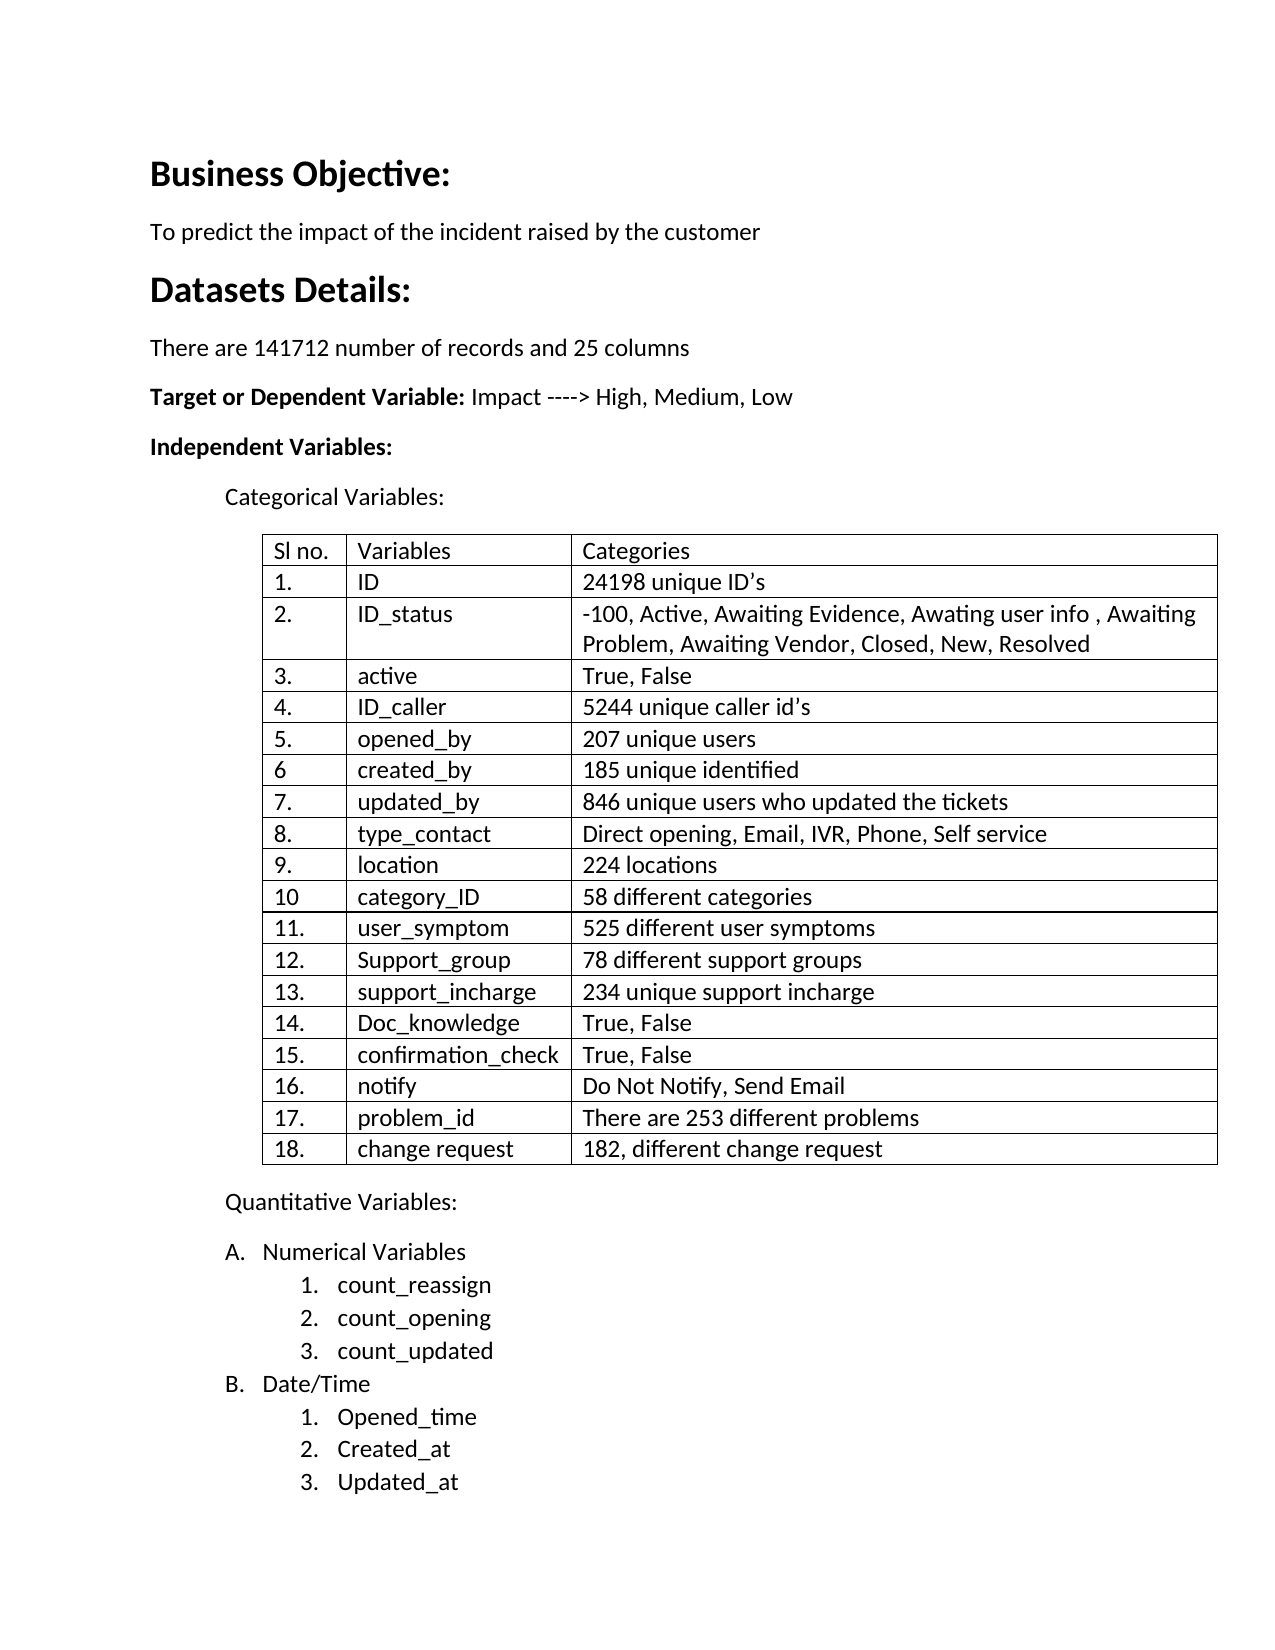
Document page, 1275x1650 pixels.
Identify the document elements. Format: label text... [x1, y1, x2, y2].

list Date/Time [225, 1368, 1125, 1398]
table_cell 9. [263, 849, 346, 880]
table_cell True, False [572, 660, 1217, 691]
table_cell ID [347, 566, 571, 597]
table_cell 6 [263, 755, 346, 785]
table_cell -100, Active, Awaiting Evidence, Awating user info , Awaiting Problem, Awaiting Vendor, Closed, New, Resolved [572, 598, 1217, 659]
table_cell Doc_knowledge [347, 1007, 571, 1038]
table_cell user_symptom [347, 913, 571, 943]
table_cell 5. [263, 723, 346, 754]
table_cell 8. [263, 818, 346, 848]
text To predict the impact of the incident raised by the customer [150, 216, 1125, 247]
table_cell 12. [263, 944, 346, 974]
table_cell 846 unique users who updated the tickets [572, 786, 1217, 817]
table_cell 4. [263, 692, 346, 722]
text Target or Dependent Variable: Impact ----> High, Medium, Low [150, 381, 1125, 412]
text Quantitative Variables: [150, 1186, 1125, 1217]
table_cell 182, different change request [572, 1134, 1217, 1164]
table_cell True, False [572, 1039, 1217, 1069]
table_cell active [347, 660, 571, 691]
table_cell 3. [263, 660, 346, 691]
text Categorical Variables: [150, 481, 1125, 511]
table_cell 207 unique users [572, 723, 1217, 754]
table_cell 14. [263, 1007, 346, 1038]
text Datasets Details: [150, 266, 1125, 312]
table_cell 58 different categories [572, 881, 1217, 911]
table_cell created_by [347, 755, 571, 785]
table_cell 13. [263, 976, 346, 1006]
table_cell 7. [263, 786, 346, 817]
table_cell 185 unique identified [572, 755, 1217, 785]
table_cell type_contact [347, 818, 571, 848]
text There are 141712 number of records and 25 columns [150, 332, 1125, 362]
table_cell 525 different user symptoms [572, 913, 1217, 943]
text Independent Variables: [150, 431, 1125, 462]
table_cell change request [347, 1134, 571, 1164]
table_cell True, False [572, 1007, 1217, 1038]
table_cell notify [347, 1070, 571, 1101]
table_cell 78 different support groups [572, 944, 1217, 974]
list Created_at [300, 1433, 1125, 1464]
table_cell There are 253 different problems [572, 1102, 1217, 1132]
list count_reassign [300, 1269, 1125, 1299]
table_cell updated_by [347, 786, 571, 817]
table_cell opened_by [347, 723, 571, 754]
list count_opening [300, 1302, 1125, 1332]
table_cell category_ID [347, 881, 571, 911]
list Updated_at [300, 1466, 1125, 1497]
table_cell location [347, 849, 571, 880]
list count_updated [300, 1335, 1125, 1365]
table_cell Do Not Notify, Send Email [572, 1070, 1217, 1101]
table_cell 17. [263, 1102, 346, 1132]
table_cell problem_id [347, 1102, 571, 1132]
table_cell 16. [263, 1070, 346, 1101]
table_cell 10 [263, 881, 346, 911]
table_cell support_incharge [347, 976, 571, 1006]
table_header Sl no. [263, 535, 346, 565]
table_cell Direct opening, Email, IVR, Phone, Self service [572, 818, 1217, 848]
table_cell 234 unique support incharge [572, 976, 1217, 1006]
table_cell 11. [263, 913, 346, 943]
table_cell Support_group [347, 944, 571, 974]
table_header Variables [347, 535, 571, 565]
table_cell ID_status [347, 598, 571, 659]
text Business Objective: [150, 150, 1125, 196]
table_cell 224 locations [572, 849, 1217, 880]
table_cell confirmation_check [347, 1039, 571, 1069]
table_cell ID_caller [347, 692, 571, 722]
table_cell 15. [263, 1039, 346, 1069]
table_cell 1. [263, 566, 346, 597]
table_cell 18. [263, 1134, 346, 1164]
table_header Categories [572, 535, 1217, 565]
list Opened_time [300, 1401, 1125, 1431]
list Numerical Variables [225, 1236, 1125, 1267]
table_cell 2. [263, 598, 346, 659]
table_cell 5244 unique caller id’s [572, 692, 1217, 722]
table_cell 24198 unique ID’s [572, 566, 1217, 597]
